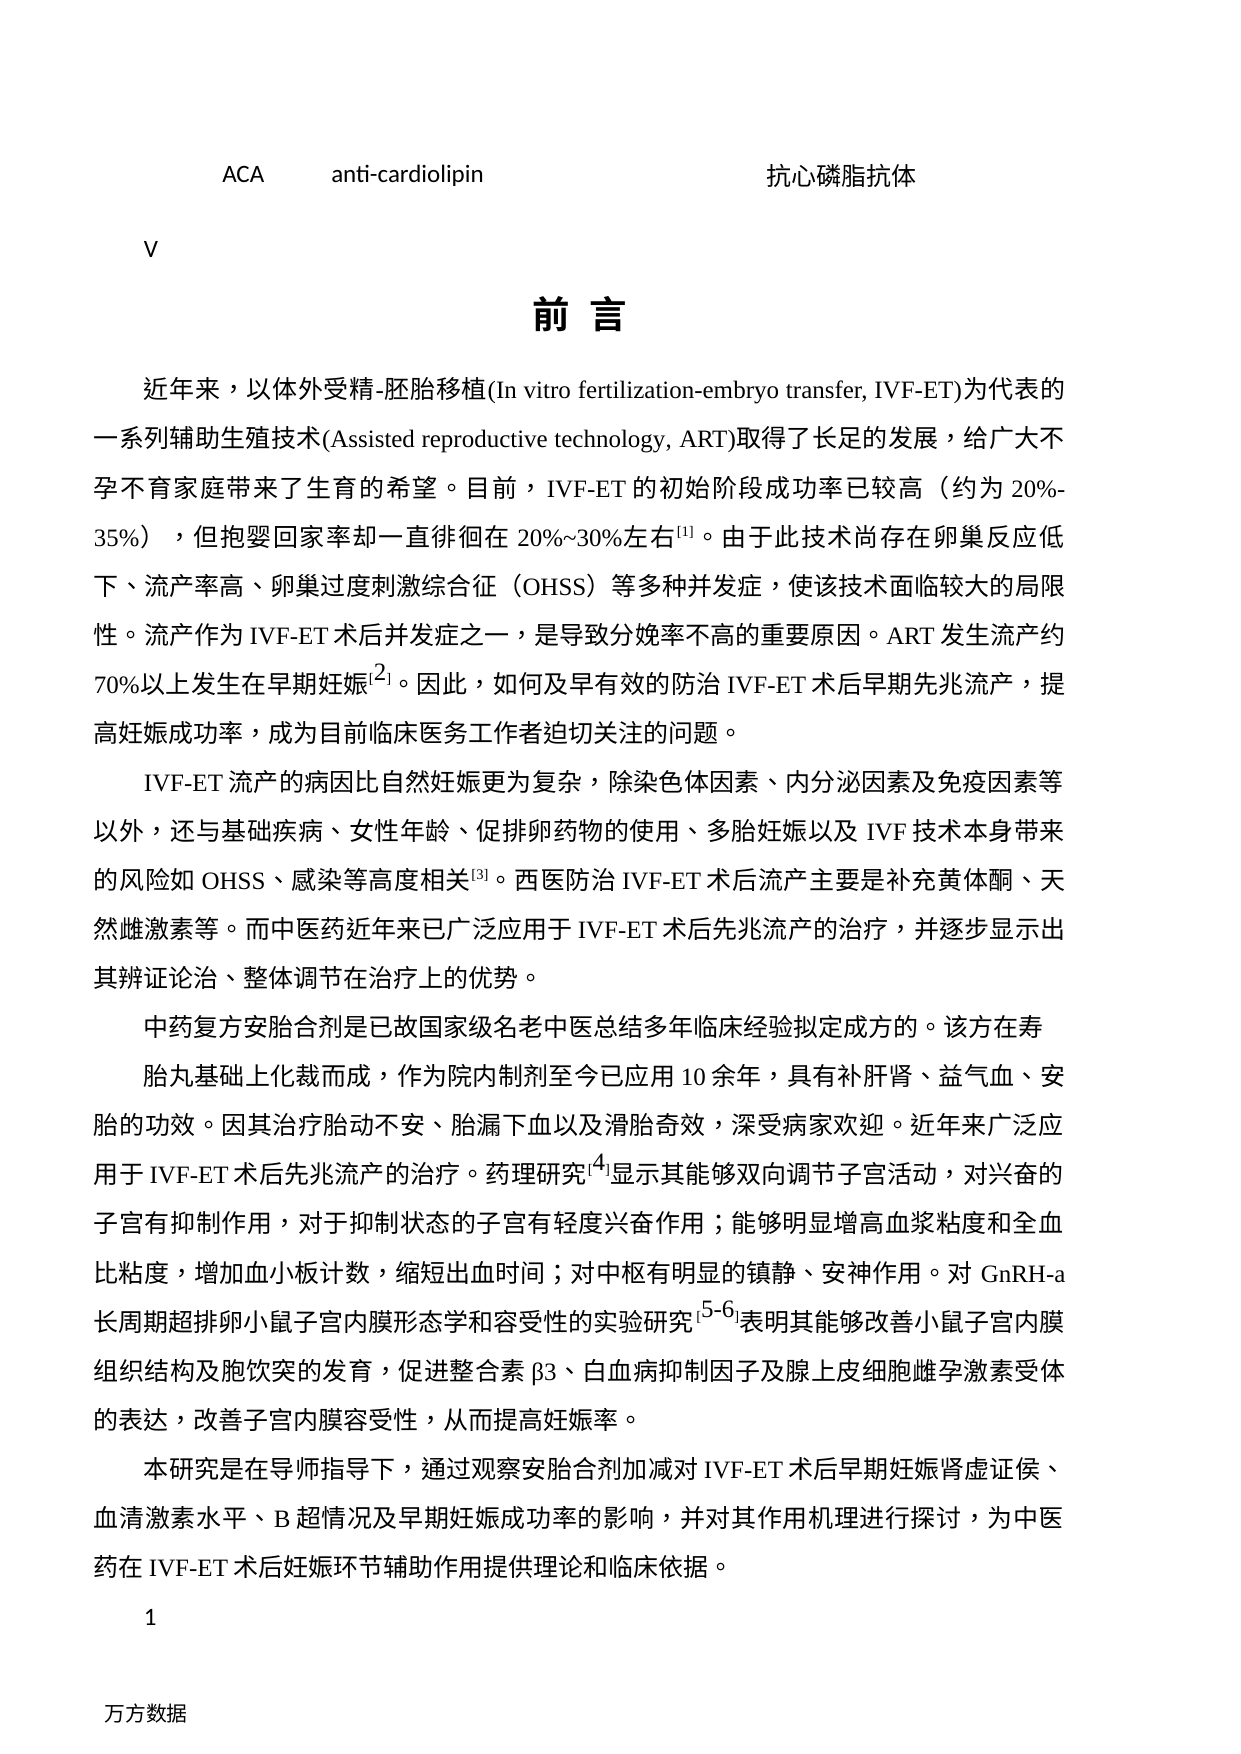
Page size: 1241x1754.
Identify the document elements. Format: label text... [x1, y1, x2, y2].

text IVF-ET流产的病因比自然妊娠更为复杂，除染色体因素、内分泌因素及免疫因素等以外，还与基础疾病、女性年龄、促排卵药物的使用、多胎妊娠以及IVF技术本身带来的风险如OHSS、感染等高度相关[3]。西医防治IVF-ET术后流产主要是补充黄体酮、天然雌激素等。而中医药近年来已广泛应用于IVF-ET术后先兆流产的治疗，并逐步显示出其辨证论治、整体调节在治疗上的优势。 [94, 748, 1065, 994]
text 本研究是在导师指导下，通过观察安胎合剂加减对IVF-ET术后早期妊娠肾虚证侯、血清激素水平、B超情况及早期妊娠成功率的影响，并对其作用机理进行探讨，为中医药在IVF-ET术后妊娠环节辅助作用提供理论和临床依据。 [94, 1435, 1065, 1583]
text 胎丸基础上化裁而成，作为院内制剂至今已应用10余年，具有补肝肾、益气血、安胎的功效。因其治疗胎动不安、胎漏下血以及滑胎奇效，深受病家欢迎。近年来广泛应用于IVF-ET术后先兆流产的治疗。药理研究[4]显示其能够双向调节子宫活动，对兴奋的子宫有抑制作用，对于抑制状态的子宫有轻度兴奋作用；能够明显增高血浆粘度和全血比粘度，增加血小板计数，缩短出血时间；对中枢有明显的镇静、安神作用。对GnRH-a长周期超排卵小鼠子宫内膜形态学和容受性的实验研究[5-6]表明其能够改善小鼠子宫内膜组织结构及胞饮突的发育，促进整合素β3、白血病抑制因子及腺上皮细胞雌孕激素受体的表达，改善子宫内膜容受性，从而提高妊娠率。 [94, 1043, 1065, 1435]
text 中药复方安胎合剂是已故国家级名老中医总结多年临床经验拟定成方的。该方在寿 [94, 994, 1065, 1043]
table_cell anti-cardiolipin [331, 158, 766, 196]
text 近年来，以体外受精-胚胎移植(In vitro fertilization-embryo transfer, IVF-ET)为代表的一系列辅助生殖技术(Assisted reproductive technology, ART)取得了长足的发展，给广大不孕不育家庭带来了生育的希望。目前，IVF-ET的初始阶段成功率已较高（约为20%-35%），但抱婴回家率却一直徘徊在20%~30%左右[1]。由于此技术尚存在卵巢反应低下、流产率高、卵巢过度刺激综合征（OHSS）等多种并发症，使该技术面临较大的局限性。流产作为IVF-ET术后并发症之一，是导致分娩率不高的重要原因。ART发生流产约70%以上发生在早期妊娠[2]。因此，如何及早有效的防治IVF-ET术后早期先兆流产，提高妊娠成功率，成为目前临床医务工作者迫切关注的问题。 [94, 356, 1065, 748]
table_cell 抗心磷脂抗体 [766, 158, 1028, 196]
text 1 [94, 1583, 1065, 1632]
table_cell ACA [222, 158, 331, 196]
text 前 言 [94, 288, 1065, 340]
text V [94, 214, 1065, 264]
